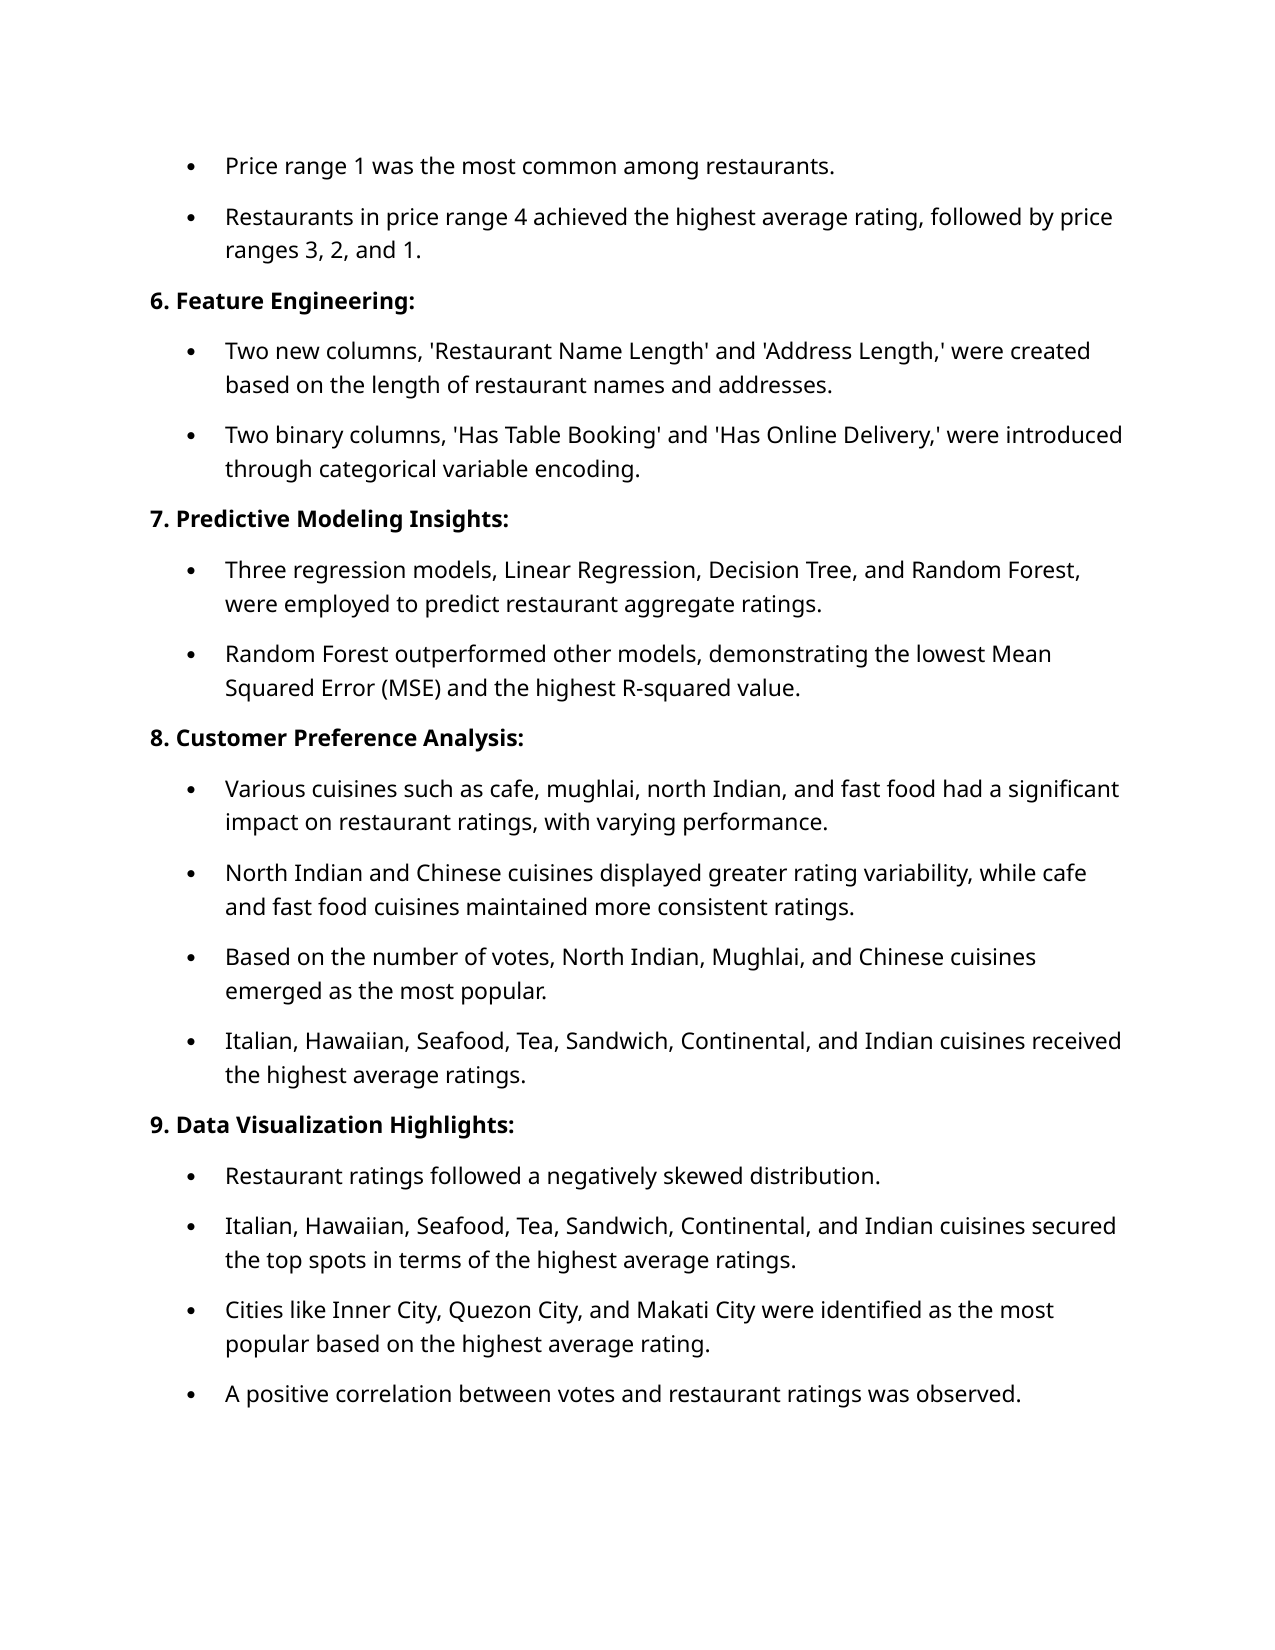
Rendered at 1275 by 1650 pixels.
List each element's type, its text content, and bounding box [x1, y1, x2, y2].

list Price range 1 was the most common among restaurants. [187, 150, 1125, 181]
list Restaurants in price range 4 achieved the highest average rating, followed by price ranges 3, 2, and 1. [187, 200, 1125, 265]
list Italian, Hawaiian, Seafood, Tea, Sandwich, Continental, and Indian cuisines received the highest average ratings. [187, 1025, 1125, 1090]
list Random Forest outperformed other models, demonstrating the lowest Mean Squared Error (MSE) and the highest R-squared value. [187, 638, 1125, 703]
list Cities like Inner City, Quezon City, and Makati City were identified as the most popular based on the highest average rating. [187, 1294, 1125, 1359]
text 9. Data Visualization Highlights: [150, 1109, 1125, 1140]
text 7. Predictive Modeling Insights: [150, 503, 1125, 534]
list Two binary columns, 'Has Table Booking' and 'Has Online Delivery,' were introduced through categorical variable encoding. [187, 419, 1125, 484]
list Various cuisines such as cafe, mughlai, north Indian, and fast food had a significant impact on restaurant ratings, with varying performance. [187, 772, 1125, 837]
text 6. Feature Engineering: [150, 284, 1125, 316]
text 8. Customer Preference Analysis: [150, 722, 1125, 753]
list Two new columns, 'Restaurant Name Length' and 'Address Length,' were created based on the length of restaurant names and addresses. [187, 335, 1125, 400]
list Based on the number of votes, North Indian, Mughlai, and Chinese cuisines emerged as the most popular. [187, 941, 1125, 1006]
list Three regression models, Linear Regression, Decision Tree, and Random Forest, were employed to predict restaurant aggregate ratings. [187, 554, 1125, 619]
list A positive correlation between votes and restaurant ratings was observed. [187, 1378, 1125, 1409]
list Italian, Hawaiian, Seafood, Tea, Sandwich, Continental, and Indian cuisines secured the top spots in terms of the highest average ratings. [187, 1210, 1125, 1275]
list Restaurant ratings followed a negatively skewed distribution. [187, 1159, 1125, 1191]
list North Indian and Chinese cuisines displayed greater rating variability, while cafe and fast food cuisines maintained more consistent ratings. [187, 857, 1125, 922]
